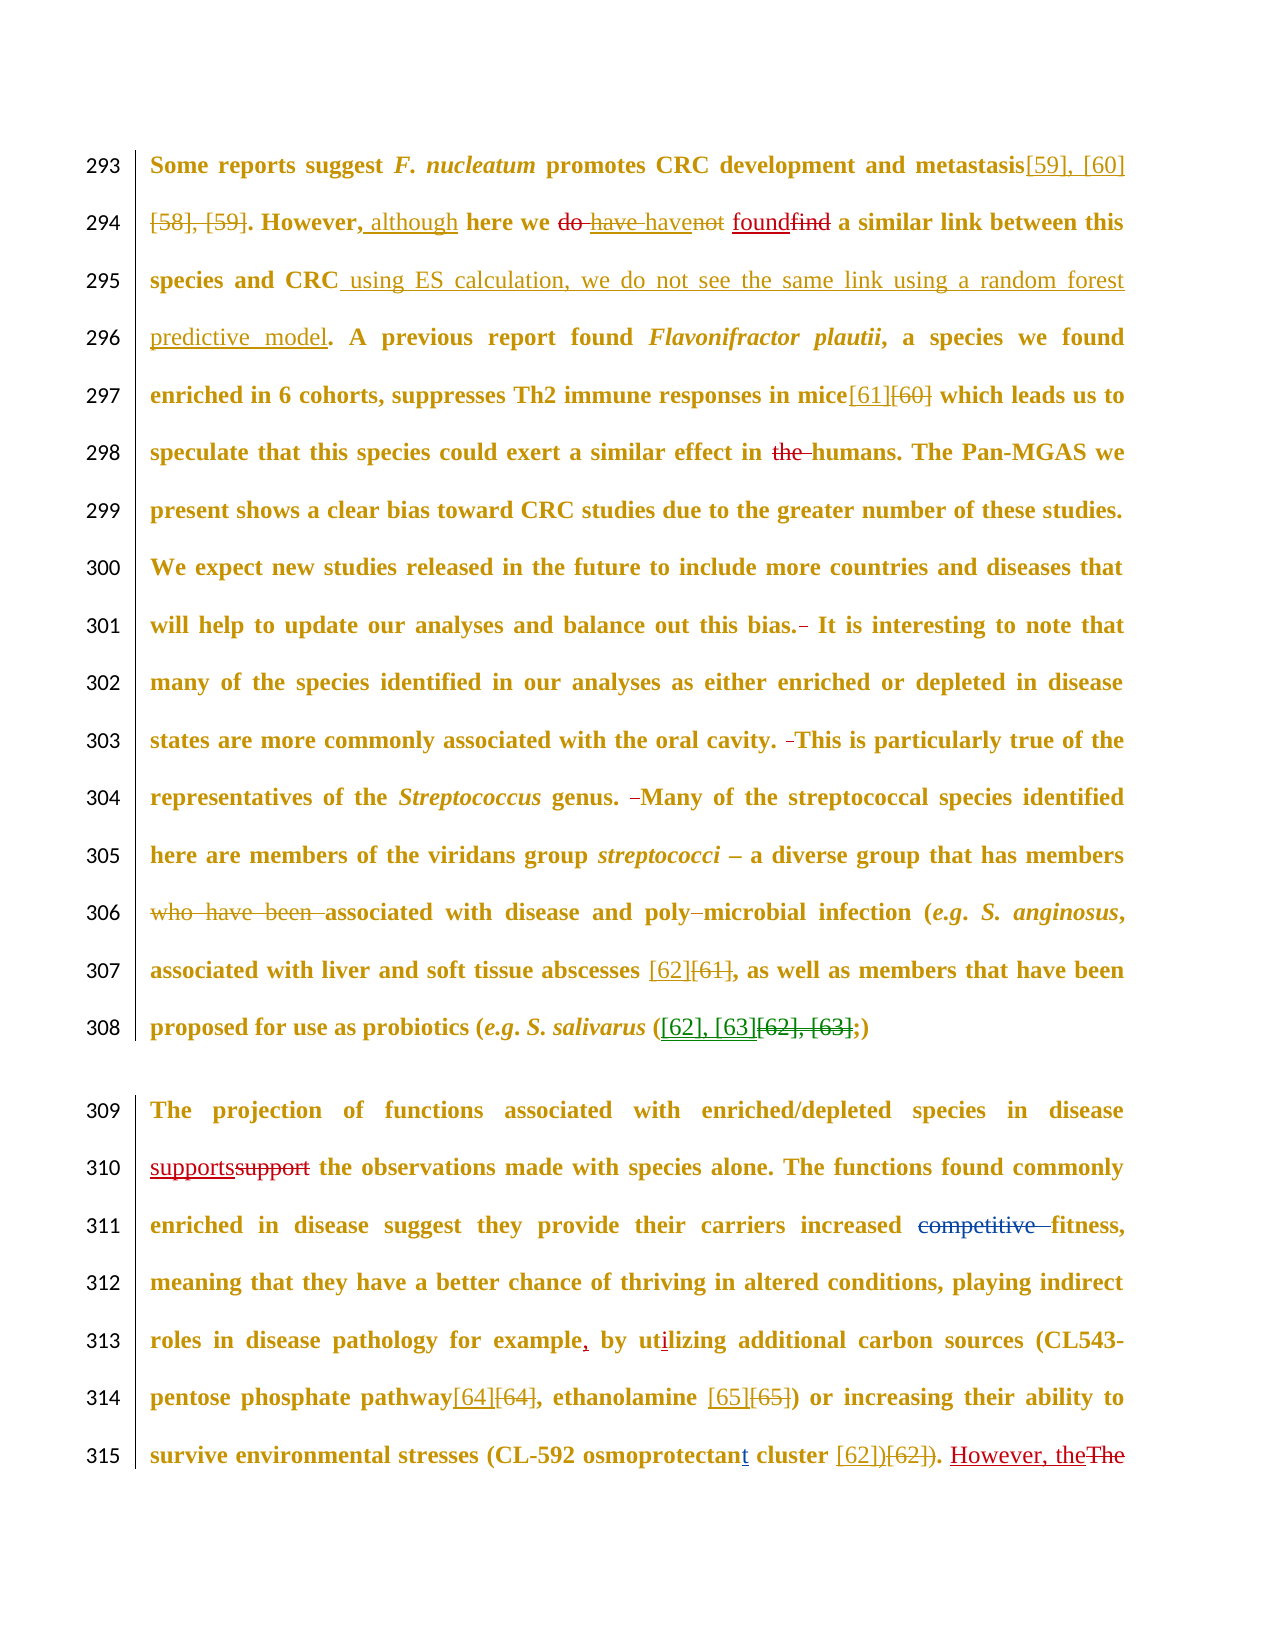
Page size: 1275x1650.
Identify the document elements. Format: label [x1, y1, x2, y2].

text [150, 1095, 1125, 1469]
text [150, 150, 1125, 1041]
